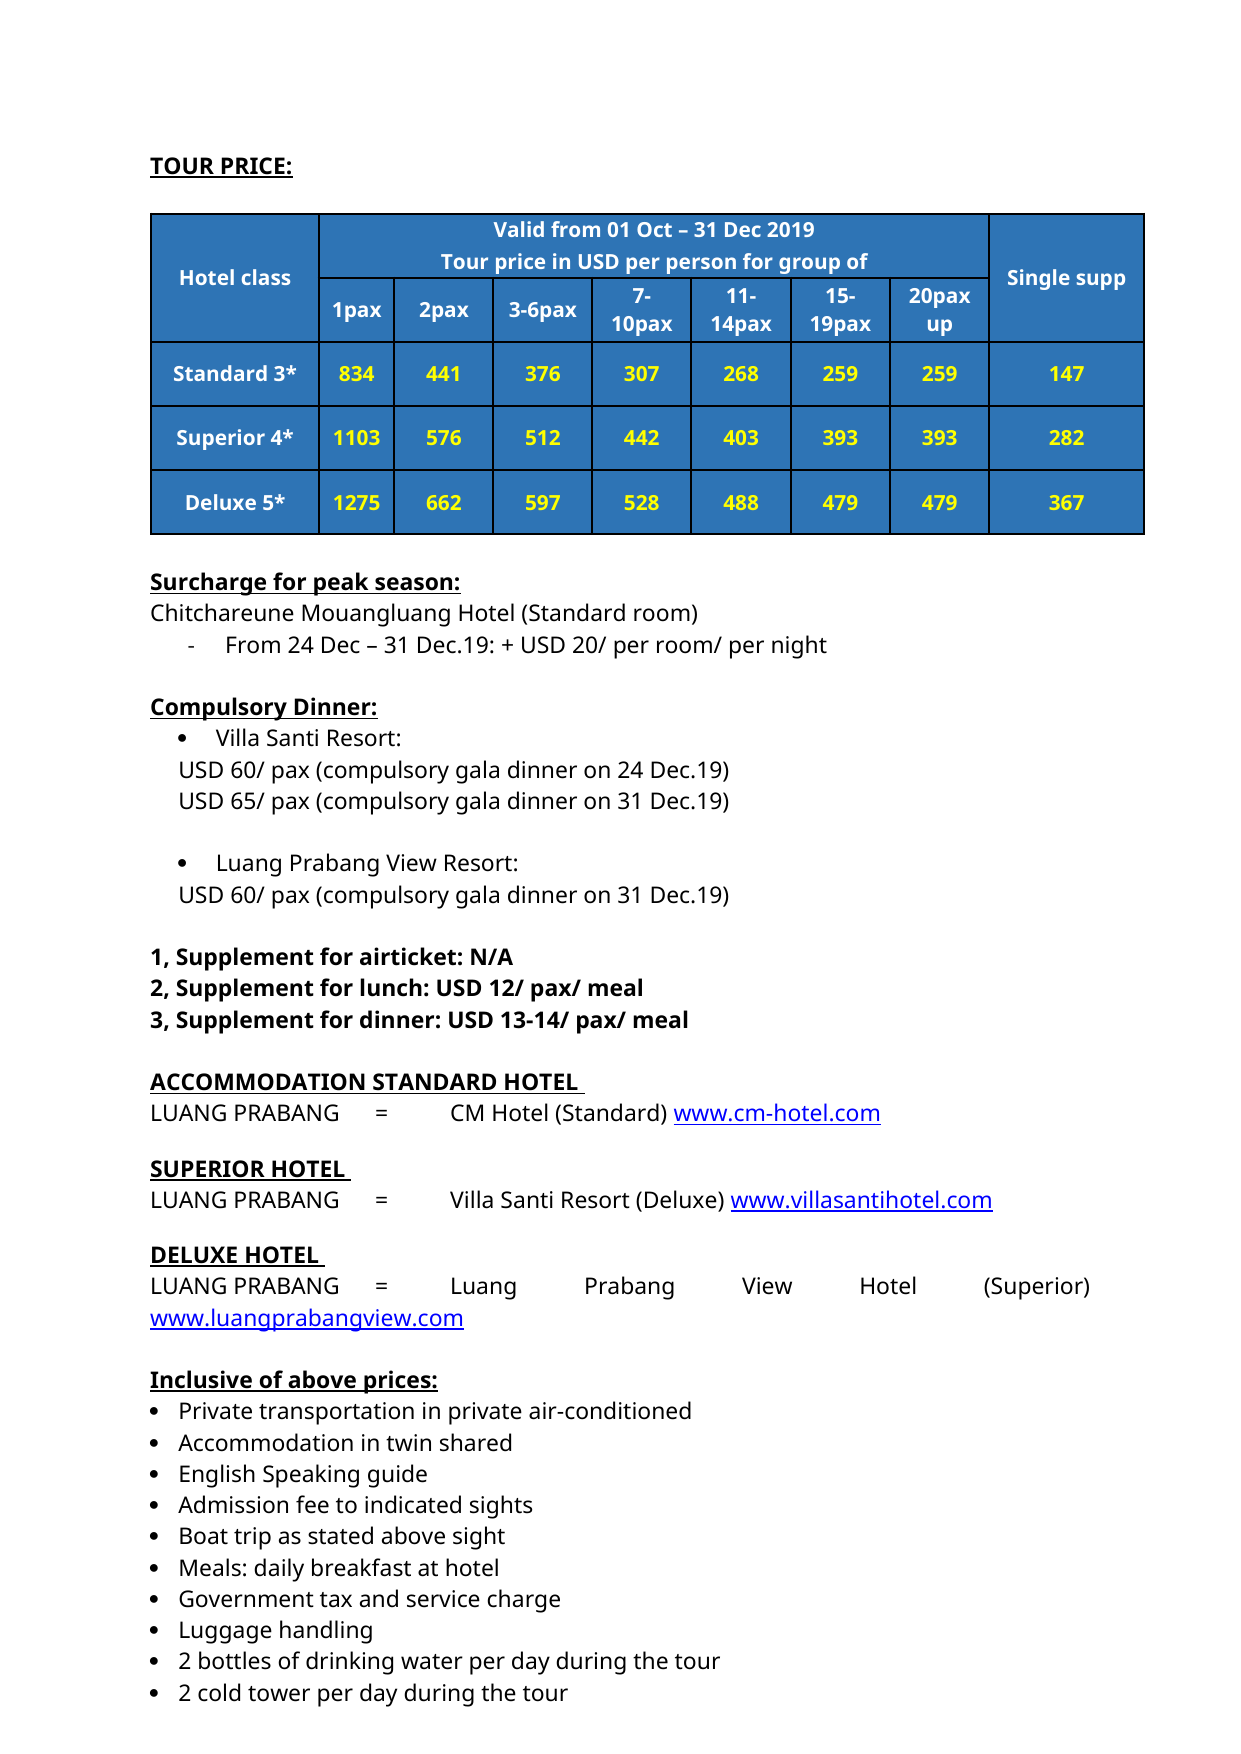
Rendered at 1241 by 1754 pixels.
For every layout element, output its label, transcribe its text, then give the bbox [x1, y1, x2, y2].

table_cell 528 [593, 471, 690, 533]
table_cell 834 [320, 343, 393, 405]
text LUANG PRABANG = Luang Prabang View Hotel (Superior) www.luangprabangview.com [150, 1270, 1090, 1333]
text ACCOMMODATION STANDARD HOTEL [150, 1066, 1090, 1097]
list Accommodation in twin shared [150, 1427, 1090, 1458]
table_cell 576 [395, 407, 492, 469]
list 2 bottles of drinking water per day during the tour [150, 1645, 1090, 1677]
text LUANG PRABANG = Villa Santi Resort (Deluxe) www.villasantihotel.com [150, 1184, 1090, 1215]
text 3, Supplement for dinner: USD 13-14/ pax/ meal [150, 1004, 1090, 1035]
text Surcharge for peak season: [150, 566, 1090, 597]
table_cell 11-14pax [692, 279, 790, 341]
table_cell 147 [990, 343, 1143, 405]
table_cell 393 [891, 407, 988, 469]
table_cell 1pax [320, 279, 393, 341]
table_cell 7-10pax [593, 279, 690, 341]
table_cell 3-6pax [494, 279, 591, 341]
table_cell 268 [692, 343, 790, 405]
table_cell 662 [395, 471, 492, 533]
table_cell Tour price in USD per person for group of [320, 244, 988, 277]
list Villa Santi Resort: [178, 722, 1090, 754]
text TOUR PRICE: [150, 150, 1090, 181]
table_header Valid from 01 Oct – 31 Dec 2019 [320, 215, 988, 244]
table_cell 1275 [320, 471, 393, 533]
list Meals: daily breakfast at hotel [150, 1552, 1090, 1583]
list Private transportation in private air-conditioned [150, 1395, 1090, 1427]
table_cell 1103 [320, 407, 393, 469]
table_cell Standard 3* [152, 343, 318, 405]
list From 24 Dec – 31 Dec.19: + USD 20/ per room/ per night [187, 629, 1090, 660]
list Government tax and service charge [150, 1583, 1090, 1614]
text USD 60/ pax (compulsory gala dinner on 24 Dec.19) [178, 754, 1090, 785]
text 2, Supplement for lunch: USD 12/ pax/ meal [150, 972, 1090, 1004]
text Chitchareune Mouangluang Hotel (Standard room) [150, 597, 1090, 629]
table_header Single supp [990, 215, 1143, 341]
table_header Hotel class [152, 215, 318, 341]
table_cell 441 [395, 343, 492, 405]
table_cell 15-19pax [792, 279, 889, 341]
text 1, Supplement for airticket: N/A [150, 941, 1090, 972]
list 2 cold tower per day during the tour [150, 1677, 1090, 1708]
text SUPERIOR HOTEL [150, 1153, 1090, 1184]
list Luang Prabang View Resort: [178, 847, 1090, 879]
table_cell 479 [792, 471, 889, 533]
text LUANG PRABANG = CM Hotel (Standard) www.cm-hotel.com [150, 1097, 1090, 1129]
text Inclusive of above prices: [150, 1364, 1090, 1395]
table_cell 376 [494, 343, 591, 405]
table_cell 393 [792, 407, 889, 469]
table_cell 20pax up [891, 279, 988, 341]
text USD 65/ pax (compulsory gala dinner on 31 Dec.19) [178, 785, 1090, 816]
table_cell 282 [990, 407, 1143, 469]
table_cell 403 [692, 407, 790, 469]
list Boat trip as stated above sight [150, 1520, 1090, 1552]
table_cell Deluxe 5* [152, 471, 318, 533]
text Compulsory Dinner: [150, 691, 1090, 722]
text DELUXE HOTEL [150, 1239, 1090, 1270]
table_cell 2pax [395, 279, 492, 341]
table_cell 442 [593, 407, 690, 469]
list English Speaking guide [150, 1458, 1090, 1489]
table_cell 512 [494, 407, 591, 469]
table_cell 367 [990, 471, 1143, 533]
list Admission fee to indicated sights [150, 1489, 1090, 1520]
table_cell 479 [891, 471, 988, 533]
list Luggage handling [150, 1614, 1090, 1645]
table_cell 259 [891, 343, 988, 405]
text USD 60/ pax (compulsory gala dinner on 31 Dec.19) [178, 879, 1090, 910]
table_cell 597 [494, 471, 591, 533]
table_cell 307 [593, 343, 690, 405]
table_cell Superior 4* [152, 407, 318, 469]
table_cell 259 [792, 343, 889, 405]
table_cell 488 [692, 471, 790, 533]
